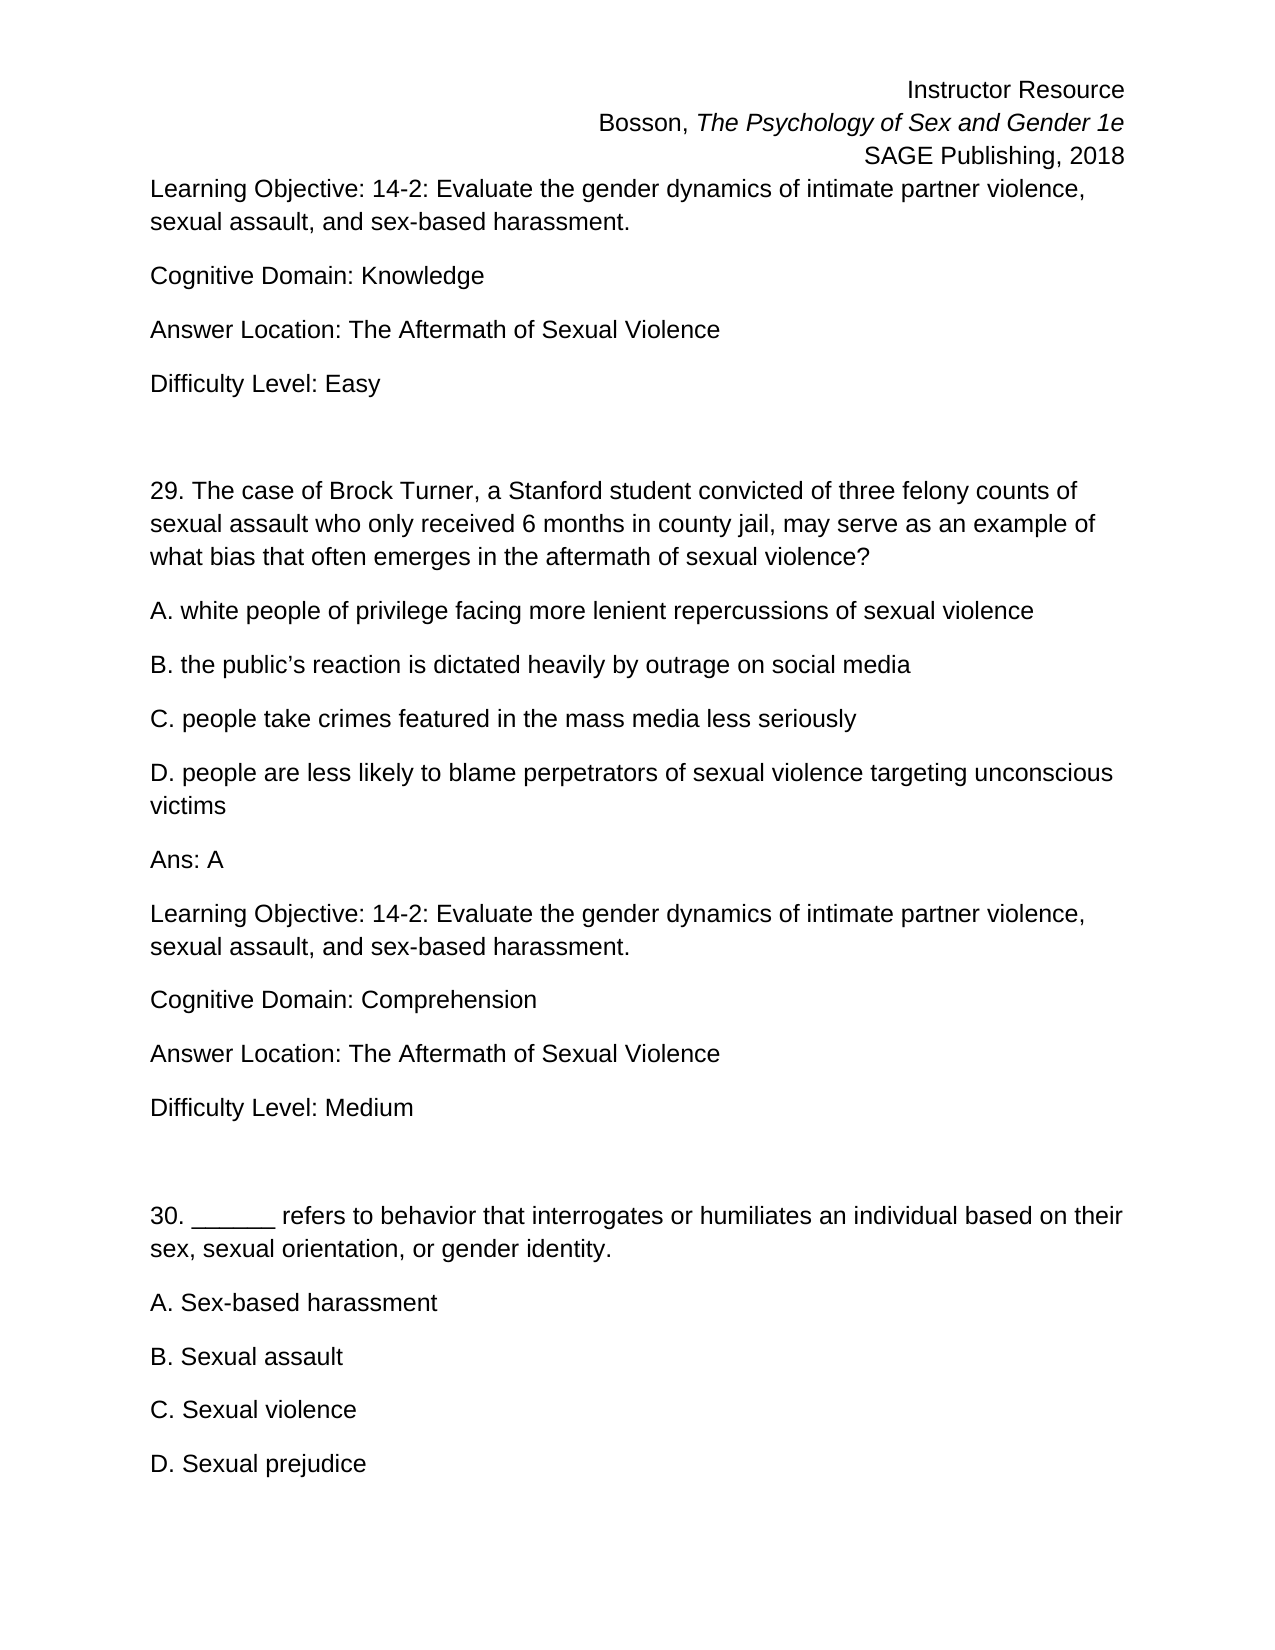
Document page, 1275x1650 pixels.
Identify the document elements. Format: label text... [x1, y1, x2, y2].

text C. Sexual violence [150, 1395, 1125, 1424]
text B. the public’s reaction is dictated heavily by outrage on social media [150, 650, 1125, 679]
text B. Sexual assault [150, 1342, 1125, 1370]
text Answer Location: The Aftermath of Sexual Violence [150, 315, 1125, 343]
text Ans: A [150, 845, 1125, 873]
text C. people take crimes featured in the mass media less seriously [150, 704, 1125, 733]
text Cognitive Domain: Knowledge [150, 261, 1125, 290]
text 29. The case of Brock Turner, a Stanford student convicted of three felony counts of sexual assault who only received 6 months in county jail, may serve as an example of what bias that often emerges in the aftermath of sexual violence? [150, 476, 1125, 571]
text A. Sex-based harassment [150, 1288, 1125, 1316]
text Learning Objective: 14-2: Evaluate the gender dynamics of intimate partner violence, sexual assault, and sex-based harassment. [150, 898, 1125, 960]
text Difficulty Level: Easy [150, 369, 1125, 397]
text Learning Objective: 14-2: Evaluate the gender dynamics of intimate partner violence, sexual assault, and sex-based harassment. [150, 174, 1125, 236]
text Cognitive Domain: Comprehension [150, 985, 1125, 1014]
text A. white people of privilege facing more lenient repercussions of sexual violence [150, 596, 1125, 625]
text D. people are less likely to blame perpetrators of sexual violence targeting unconscious victims [150, 758, 1125, 819]
text Difficulty Level: Medium [150, 1093, 1125, 1122]
text D. Sexual prejudice [150, 1449, 1125, 1478]
text 30. ______ refers to behavior that interrogates or humiliates an individual based on their sex, sexual orientation, or gender identity. [150, 1201, 1125, 1263]
text Answer Location: The Aftermath of Sexual Violence [150, 1039, 1125, 1068]
